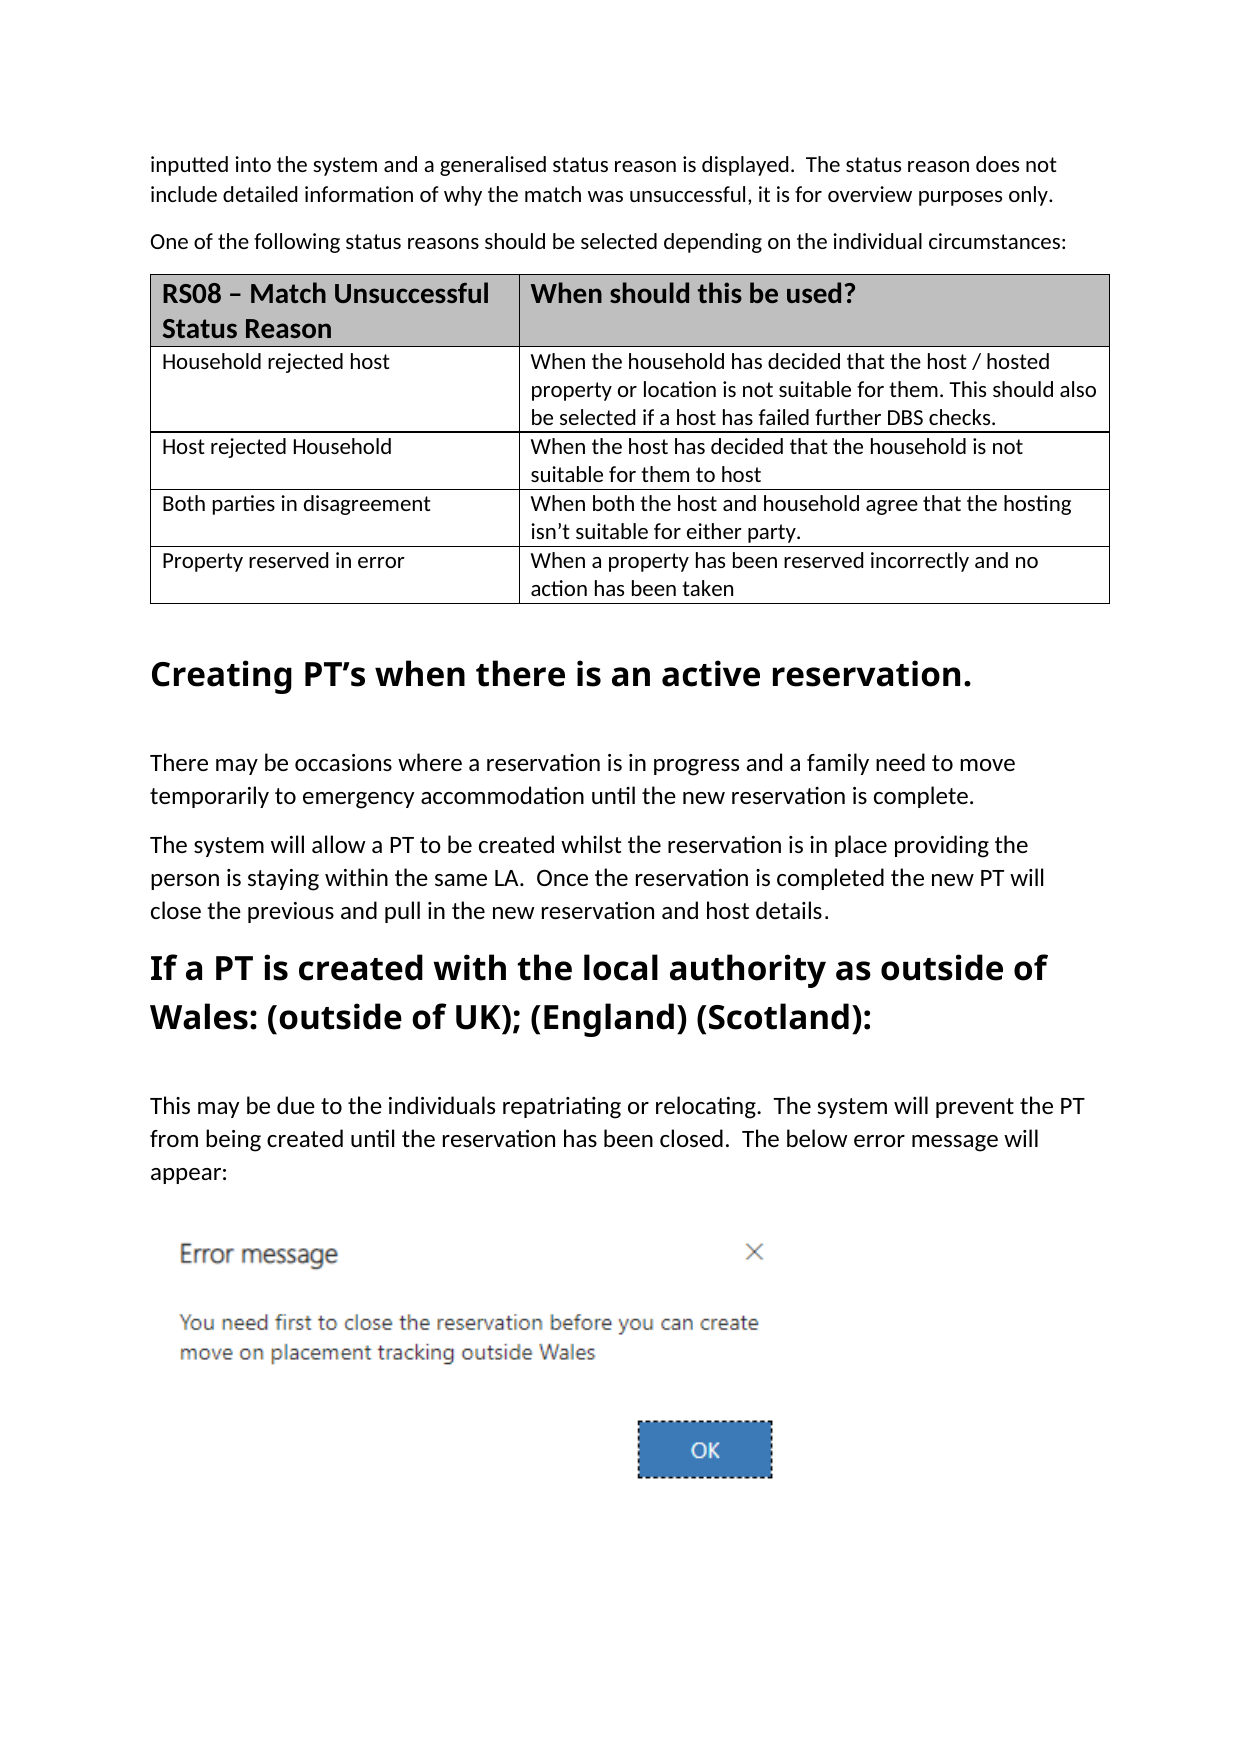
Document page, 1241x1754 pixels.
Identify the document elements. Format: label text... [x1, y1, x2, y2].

picture [150, 1205, 804, 1510]
table_cell Household rejected host [151, 347, 519, 431]
table_header RS08 – Match Unsuccessful Status Reason [151, 275, 519, 346]
table_cell When a property has been reserved incorrectly and no action has been taken [520, 547, 1109, 603]
text This may be due to the individuals repatriating or relocating. The system will prevent the PT from being created until the reservation has been closed. The below error message will appear: [150, 1090, 1090, 1186]
table_header When should this be used? [520, 275, 1109, 346]
text The system will allow a PT to be created whilst the reservation is in place providing the person is staying within the same LA. Once the reservation is completed the new PT will close the previous and pull in the new reservation and host details. [150, 830, 1090, 926]
table_cell When both the host and household agree that the hosting isn’t suitable for either party. [520, 490, 1109, 546]
text One of the following status reasons should be selected depending on the individual circumstances: [150, 227, 1090, 255]
table_cell Property reserved in error [151, 547, 519, 603]
table_cell Both parties in disagreement [151, 490, 519, 546]
table_cell Host rejected Household [151, 433, 519, 488]
subtitle Creating PT’s when there is an active reservation. [150, 651, 1090, 696]
table_cell When the household has decided that the host / hosted property or location is not suitable for them. This should also be selected if a host has failed further DBS checks. [520, 347, 1109, 431]
text There may be occasions where a reservation is in progress and a family need to move temporarily to emergency accommodation until the new reservation is complete. [150, 747, 1090, 811]
subtitle If a PT is created with the local authority as outside of Wales: (outside of UK); (England) (Scotland): [150, 945, 1090, 1039]
table_cell When the host has decided that the household is not suitable for them to host [520, 433, 1109, 488]
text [150, 150, 1090, 208]
